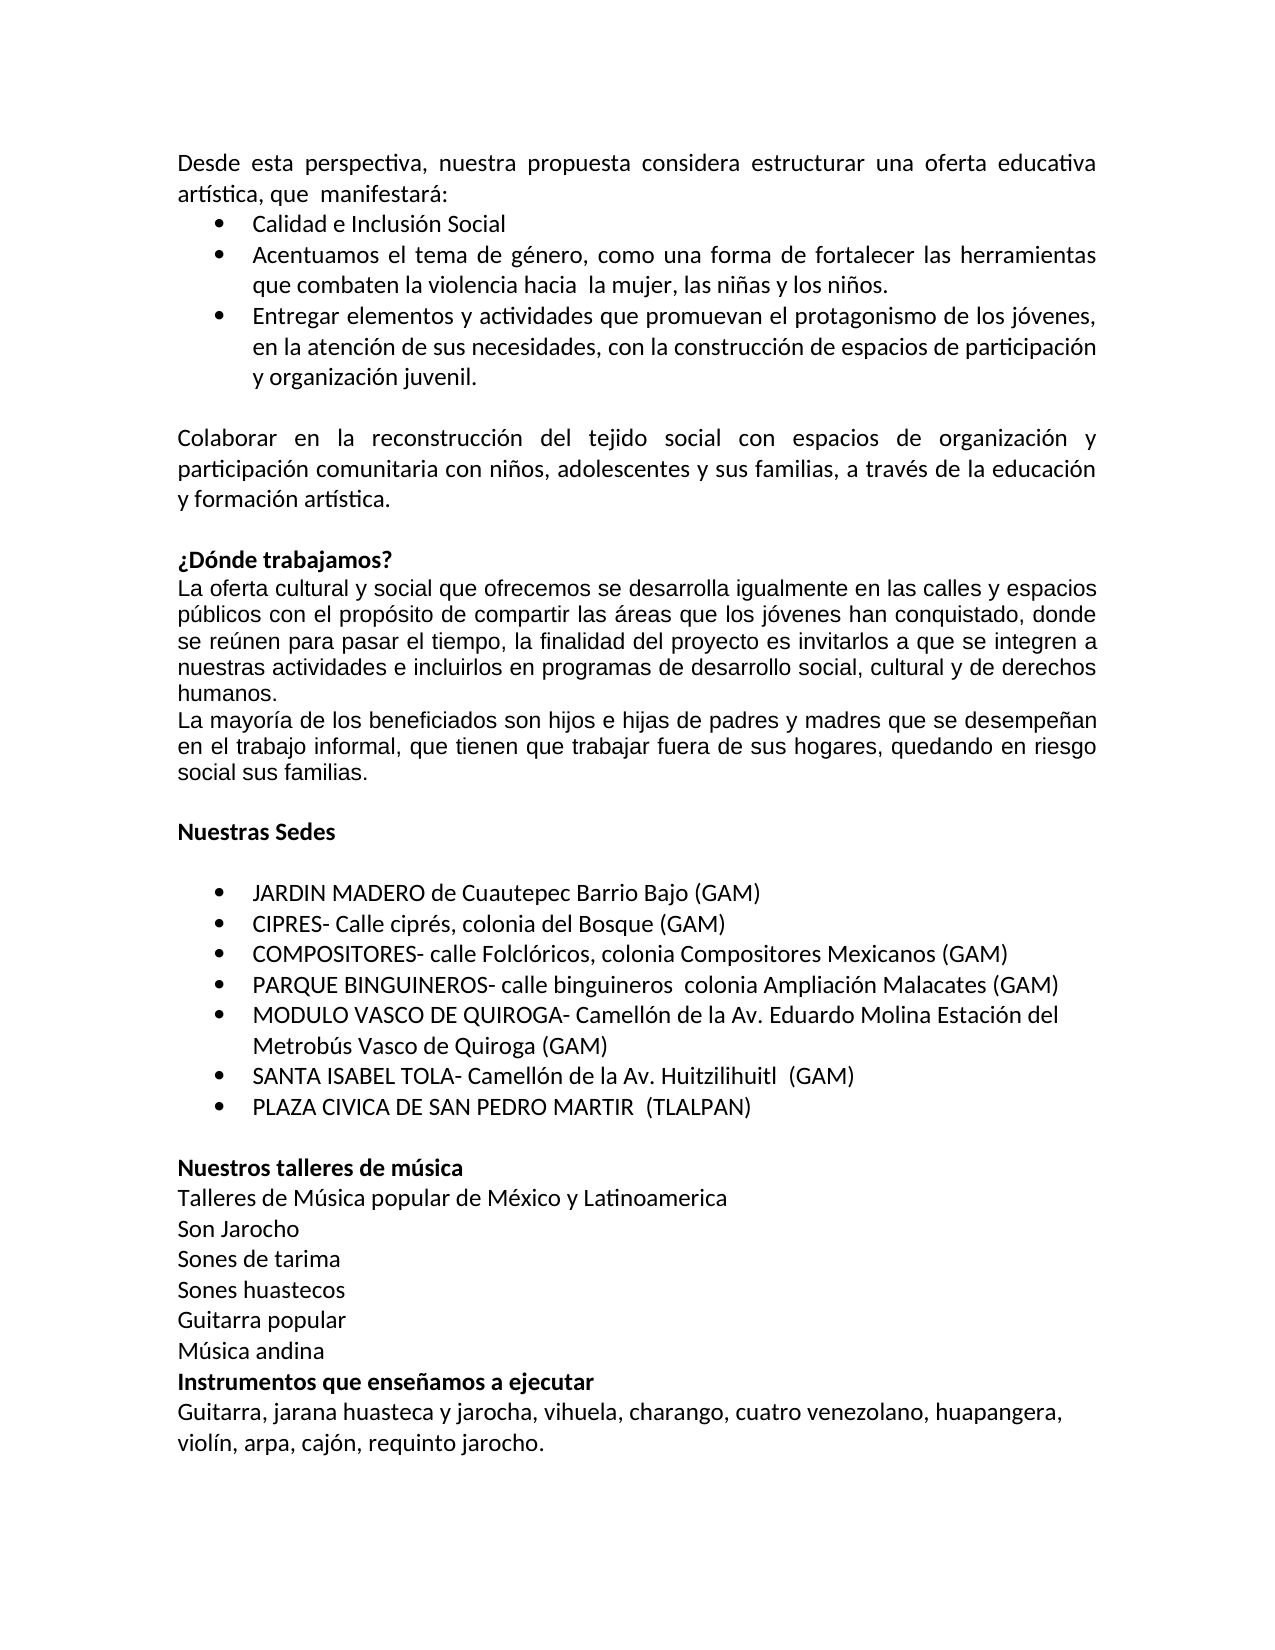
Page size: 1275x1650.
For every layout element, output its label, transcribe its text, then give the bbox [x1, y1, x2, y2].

text Guitarra, jarana huasteca y jarocha, vihuela, charango, cuatro venezolano, huapangera, violín, arpa, cajón, requinto jarocho. [177, 1396, 1098, 1457]
list Calidad e Inclusión Social [215, 209, 1098, 239]
text ¿Dónde trabajamos? [177, 544, 1098, 575]
text Música andina [177, 1335, 1098, 1366]
text Son Jarocho [177, 1213, 1098, 1243]
text Sones de tarima [177, 1243, 1098, 1274]
text Instrumentos que enseñamos a ejecutar [177, 1366, 1098, 1396]
list MODULO VASCO DE QUIROGA- Camellón de la Av. Eduardo Molina Estación del Metrobús Vasco de Quiroga (GAM) [215, 999, 1098, 1060]
text Talleres de Música popular de México y Latinoamerica [177, 1182, 1098, 1213]
text Guitarra popular [177, 1304, 1098, 1335]
list Acentuamos el tema de género, como una forma de fortalecer las herramientas que combaten la violencia hacia la mujer, las niñas y los niños. [215, 239, 1098, 300]
text La oferta cultural y social que ofrecemos se desarrolla igualmente en las calles y espacios públicos con el propósito de compartir las áreas que los jóvenes han conquistado, donde se reúnen para pasar el tiempo, la finalidad del proyecto es invitarlos a que se integren a nuestras actividades e incluirlos en programas de desarrollo social, cultural y de derechos humanos. [177, 575, 1098, 707]
text Sones huastecos [177, 1274, 1098, 1304]
list PLAZA CIVICA DE SAN PEDRO MARTIR (TLALPAN) [215, 1091, 1098, 1121]
list PARQUE BINGUINEROS- calle binguineros colonia Ampliación Malacates (GAM) [215, 969, 1098, 999]
list JARDIN MADERO de Cuautepec Barrio Bajo (GAM) [215, 877, 1098, 908]
list CIPRES- Calle ciprés, colonia del Bosque (GAM) [215, 908, 1098, 938]
text Nuestros talleres de música [177, 1152, 1098, 1182]
text La mayoría de los beneficiados son hijos e hijas de padres y madres que se desempeñan en el trabajo informal, que tienen que trabajar fuera de sus hogares, quedando en riesgo social sus familias. [177, 707, 1098, 786]
text Nuestras Sedes [177, 816, 1098, 847]
list SANTA ISABEL TOLA- Camellón de la Av. Huitzilihuitl (GAM) [215, 1060, 1098, 1091]
list Entregar elementos y actividades que promuevan el protagonismo de los jóvenes, en la atención de sus necesidades, con la construcción de espacios de participación y organización juvenil. [215, 300, 1098, 392]
text Colaborar en la reconstrucción del tejido social con espacios de organización y participación comunitaria con niños, adolescentes y sus familias, a través de la educación y formación artística. [177, 422, 1098, 514]
list COMPOSITORES- calle Folclóricos, colonia Compositores Mexicanos (GAM) [215, 938, 1098, 969]
text Desde esta perspectiva, nuestra propuesta considera estructurar una oferta educativa artística, que manifestará: [177, 148, 1098, 209]
